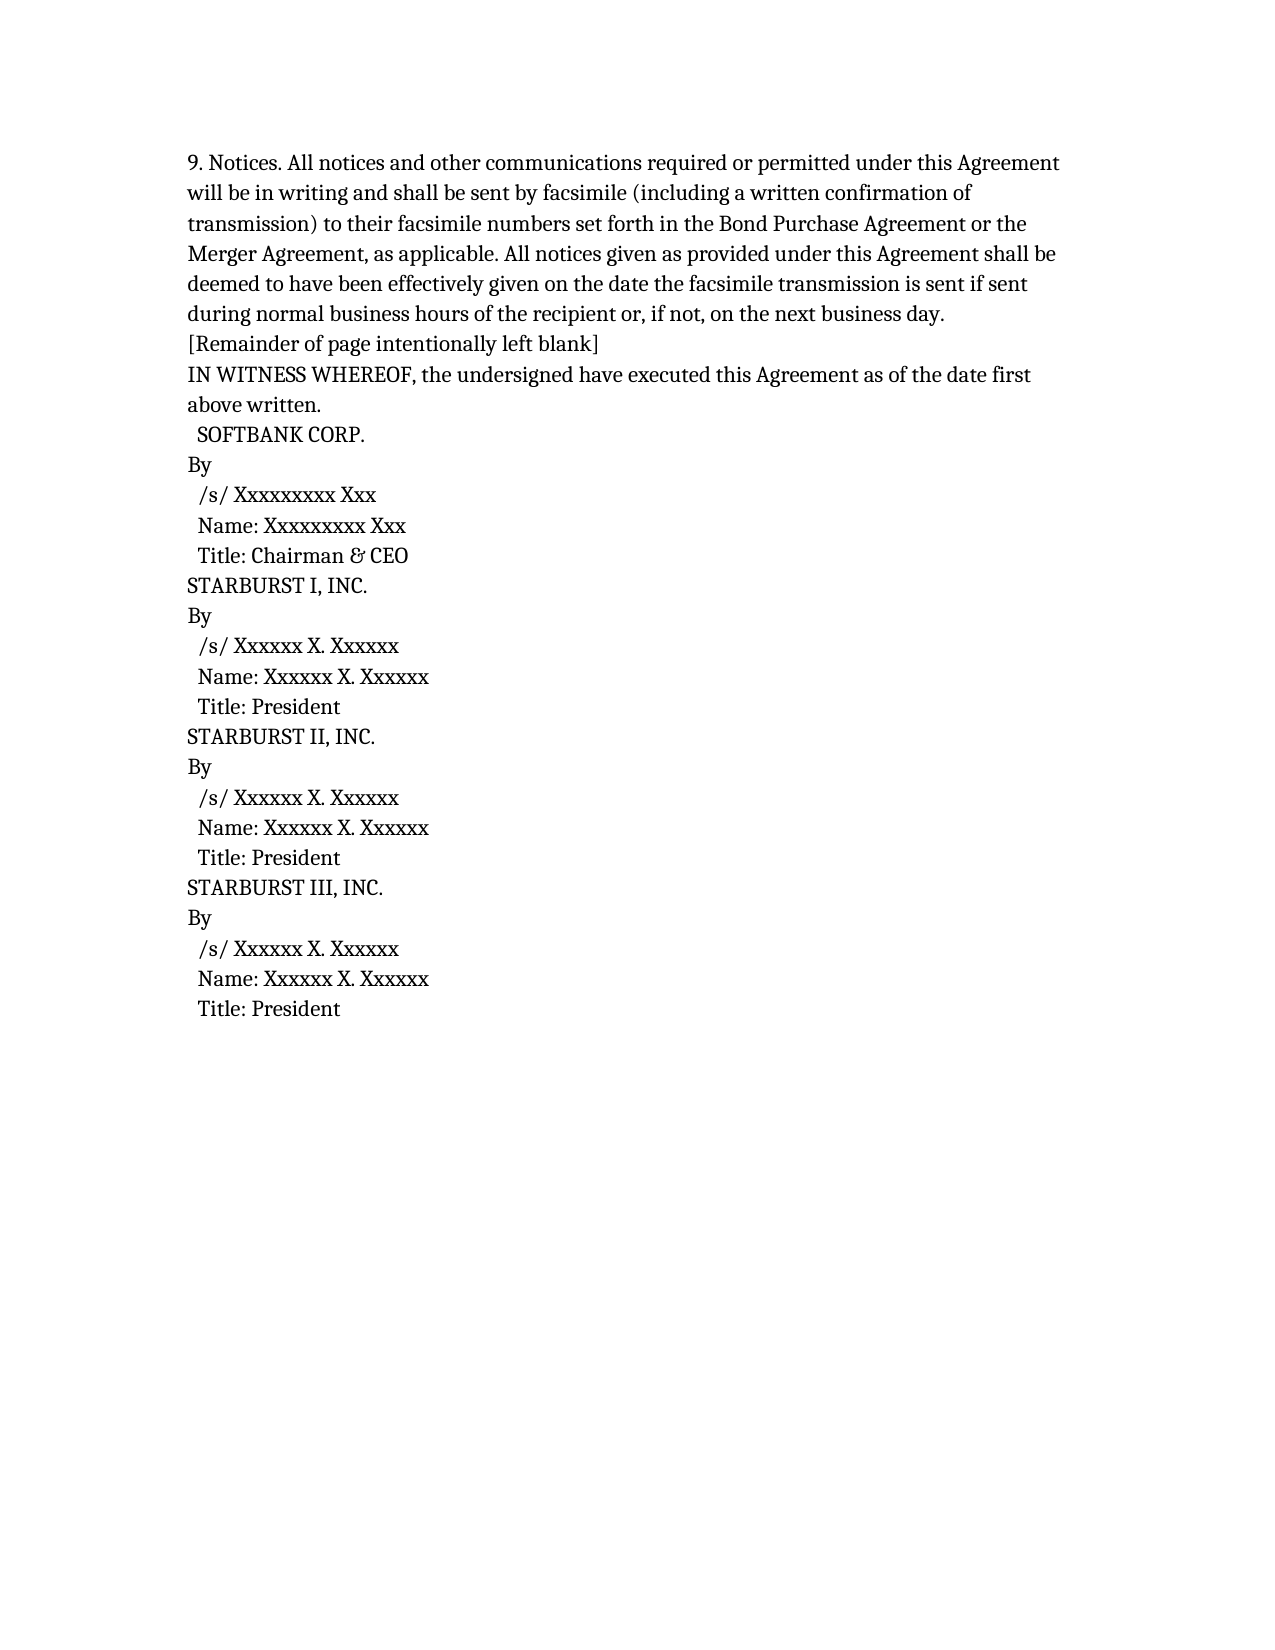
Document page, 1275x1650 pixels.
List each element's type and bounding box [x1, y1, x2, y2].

text [187, 150, 1087, 1022]
